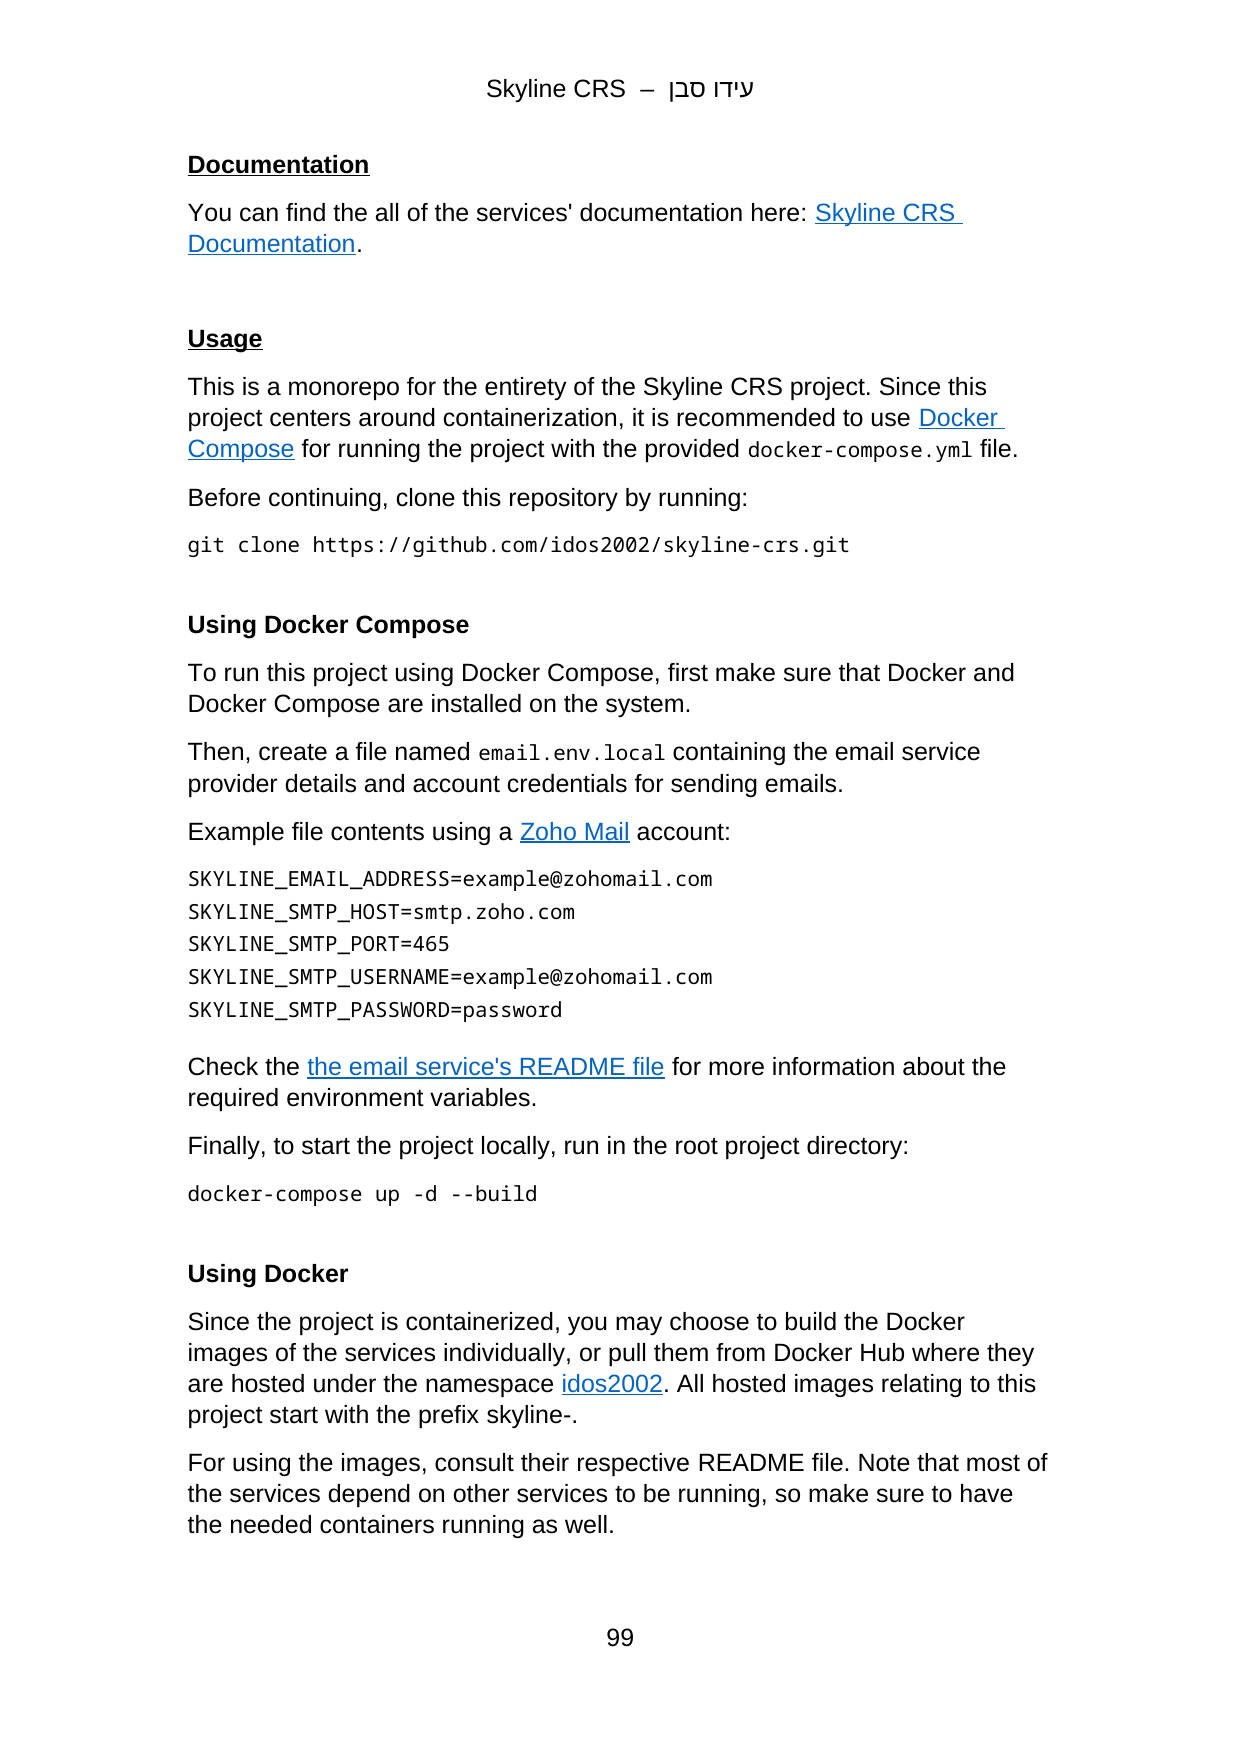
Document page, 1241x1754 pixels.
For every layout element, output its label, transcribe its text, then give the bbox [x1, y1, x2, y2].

text SKYLINE_SMTP_PORT=465 [187, 929, 1053, 958]
text Using Docker Compose [187, 611, 1053, 639]
text Since the project is containerized, you may choose to build the Docker images of the services individually, or pull them from Docker Hub where they are hosted under the namespace idos2002. All hosted images relating to this project start with the prefix skyline-. [187, 1307, 1053, 1429]
text This is a monorepo for the entirety of the Skyline CRS project. Since this project centers around containerization, it is recommended to use Docker Compose for running the project with the provided docker-compose.yml file. [187, 372, 1053, 463]
text Finally, to start the project locally, run in the root project directory: [187, 1131, 1053, 1160]
text docker-compose up -d --build [187, 1179, 1053, 1207]
text Documentation [187, 150, 1053, 179]
text Before continuing, clone this repository by running: [187, 482, 1053, 511]
text To run this project using Docker Compose, first make sure that Docker and Docker Compose are installed on the system. [187, 658, 1053, 718]
text Using Docker [187, 1259, 1053, 1288]
text SKYLINE_SMTP_PASSWORD=password [187, 995, 1053, 1023]
text SKYLINE_EMAIL_ADDRESS=example@zohomail.com [187, 864, 1053, 893]
text Check the the email service's README file for more information about the required environment variables. [187, 1052, 1053, 1112]
text Then, create a file named email.env.local containing the email service provider details and account credentials for sending emails. [187, 737, 1053, 798]
text git clone https://github.com/idos2002/skyline-crs.git [187, 530, 1053, 559]
text SKYLINE_SMTP_HOST=smtp.zoho.com [187, 897, 1053, 925]
text Usage [187, 324, 1053, 353]
text Example file contents using a Zoho Mail account: [187, 817, 1053, 845]
text SKYLINE_SMTP_USERNAME=example@zohomail.com [187, 962, 1053, 991]
text You can find the all of the services' documentation here: Skyline CRS Documentation. [187, 198, 1053, 257]
text For using the images, consult their respective README file. Note that most of the services depend on other services to be running, so make sure to have the needed containers running as well. [187, 1448, 1053, 1538]
